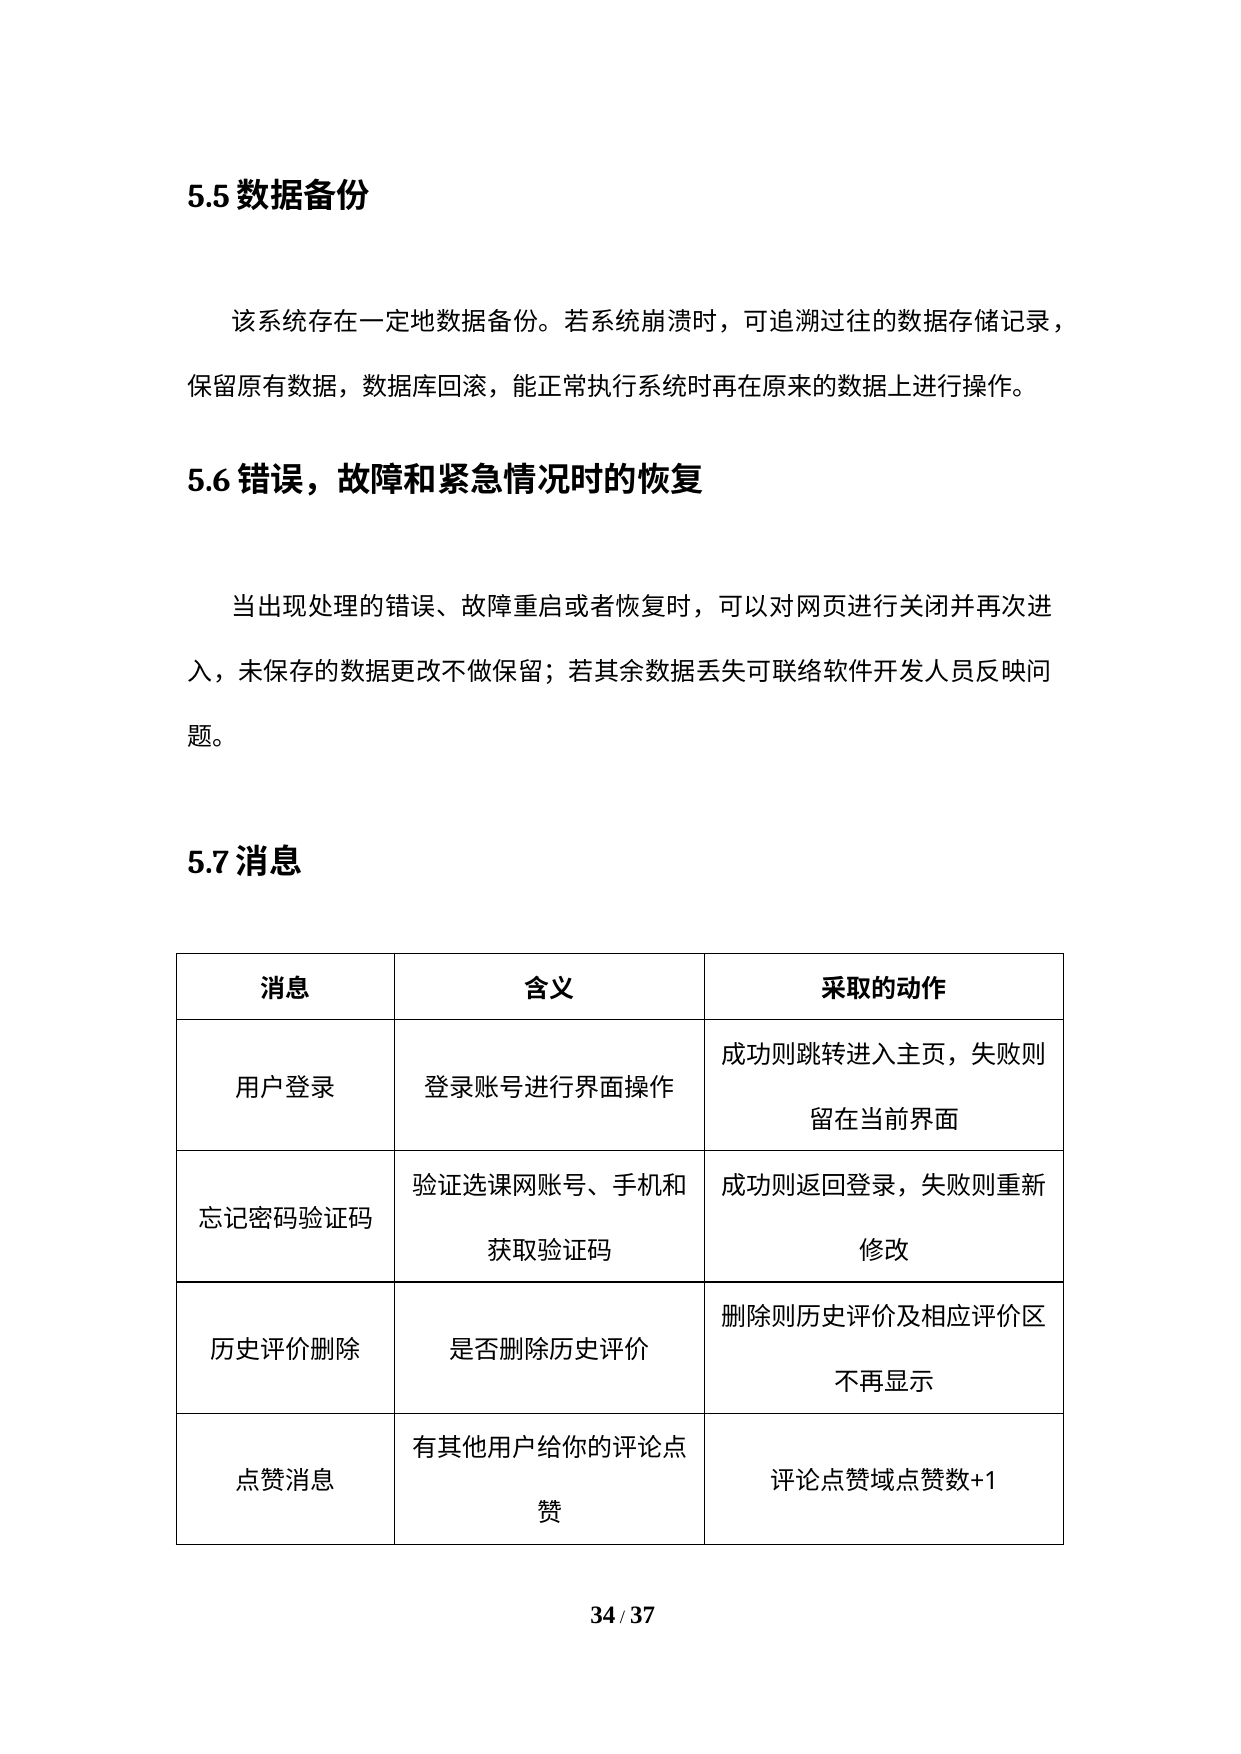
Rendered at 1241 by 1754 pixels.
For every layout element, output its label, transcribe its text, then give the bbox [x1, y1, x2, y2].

subtitle 5.6错误，故障和紧急情况时的恢复 [187, 444, 1053, 509]
table_cell 用户登录 [177, 1020, 394, 1150]
table_cell 忘记密码验证码 [177, 1151, 394, 1281]
table_cell 评论点赞域点赞数+1 [705, 1414, 1063, 1543]
subtitle 5.7消息 [187, 826, 1053, 891]
table_header 含义 [395, 954, 704, 1019]
table_header 消息 [177, 954, 394, 1019]
table_cell 历史评价删除 [177, 1283, 394, 1412]
text 该系统存在一定地数据备份。若系统崩溃时，可追溯过往的数据存储记录，保留原有数据，数据库回滚，能正常执行系统时再在原来的数据上进行操作。 [187, 287, 1053, 417]
text 当出现处理的错误、故障重启或者恢复时，可以对网页进行关闭并再次进入，未保存的数据更改不做保留；若其余数据丢失可联络软件开发人员反映问题。 [187, 572, 1053, 767]
table_cell 有其他用户给你的评论点赞 [395, 1414, 704, 1543]
table_cell 点赞消息 [177, 1414, 394, 1543]
subtitle 5.5数据备份 [187, 160, 1053, 225]
table_cell 验证选课网账号、手机和获取验证码 [395, 1151, 704, 1281]
table_cell 成功则跳转进入主页，失败则留在当前界面 [705, 1020, 1063, 1150]
table_cell 成功则返回登录，失败则重新修改 [705, 1151, 1063, 1281]
table_cell 是否删除历史评价 [395, 1283, 704, 1412]
table_cell 删除则历史评价及相应评价区不再显示 [705, 1283, 1063, 1412]
table_cell 登录账号进行界面操作 [395, 1020, 704, 1150]
table_header 采取的动作 [705, 954, 1063, 1019]
